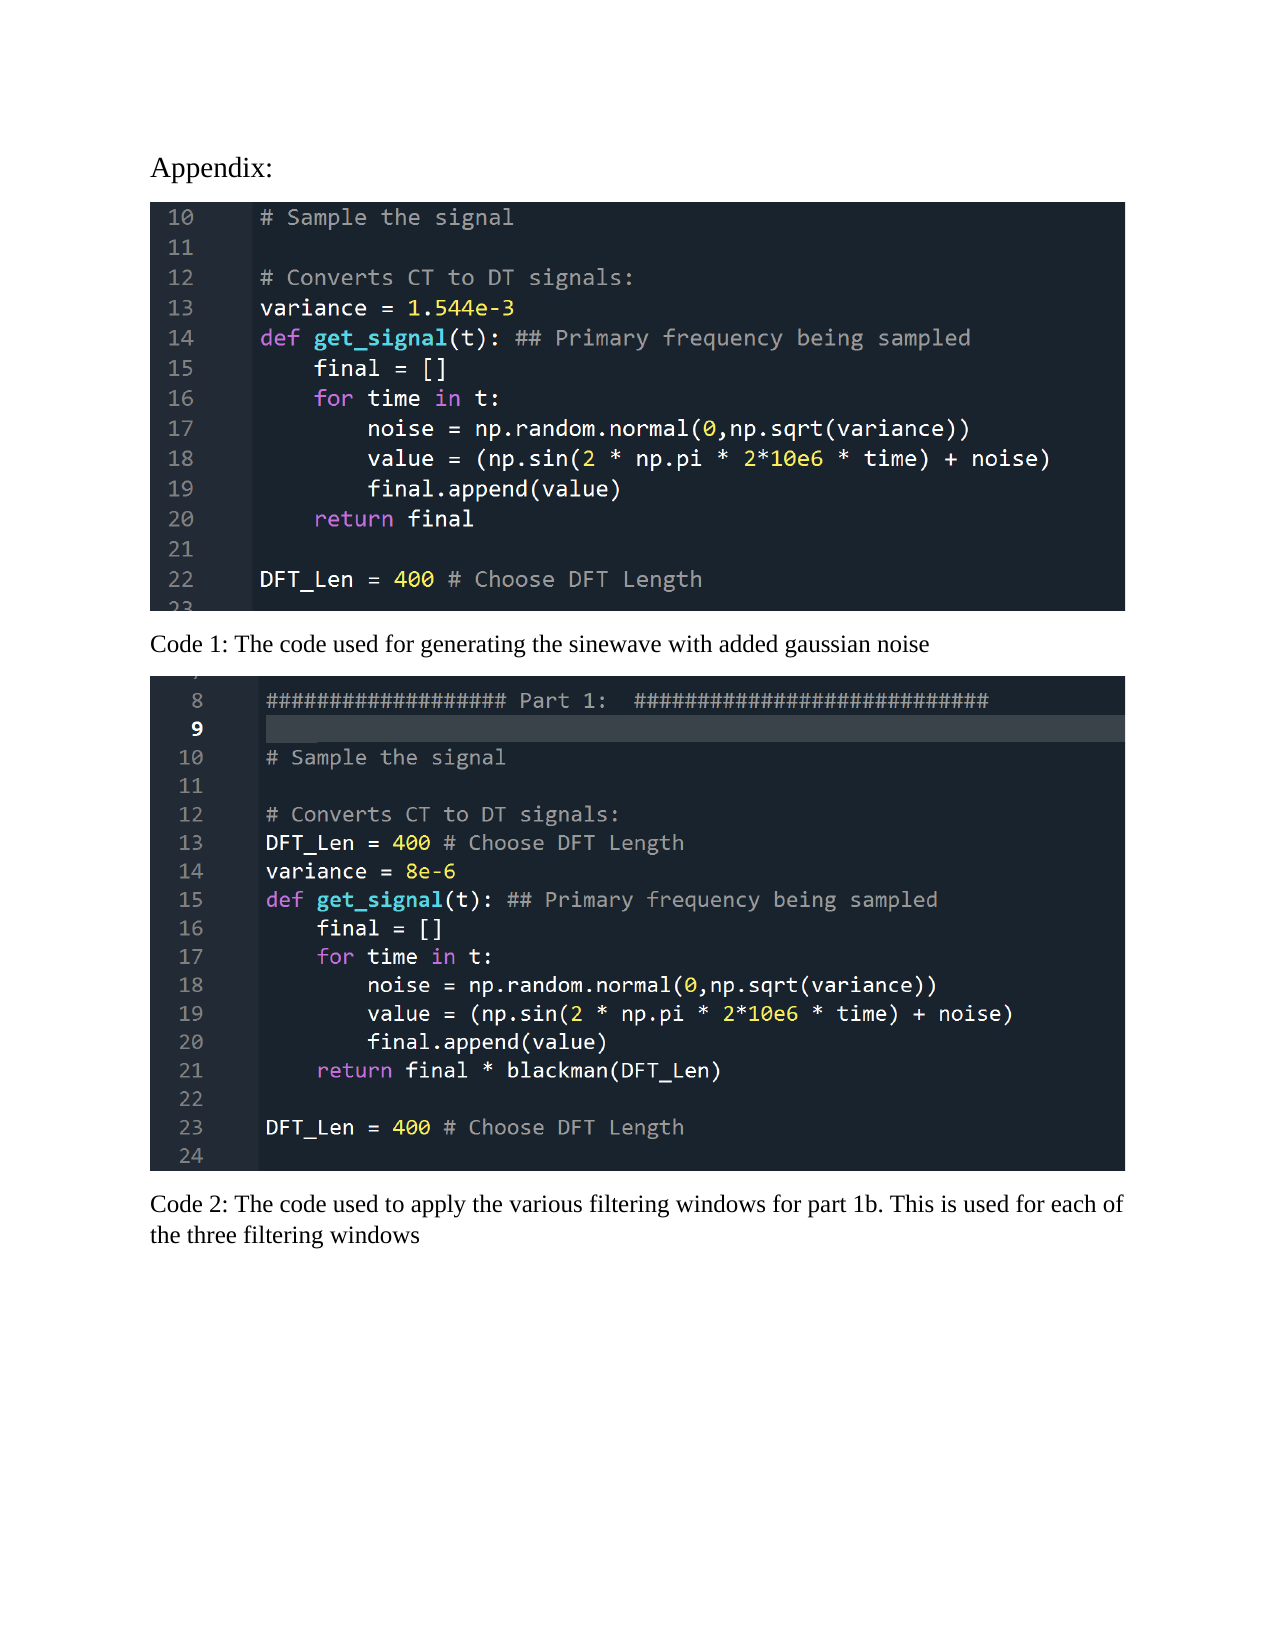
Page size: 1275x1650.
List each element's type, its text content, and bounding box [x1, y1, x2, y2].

text Code 2: The code used to apply the various filtering windows for part 1b. This is used for each of the three filtering windows [150, 1189, 1125, 1249]
picture [150, 676, 1125, 1171]
text Code 1: The code used for generating the sinewave with added gaussian noise [150, 629, 1125, 658]
picture [150, 202, 1125, 611]
text Appendix: [150, 150, 1125, 183]
